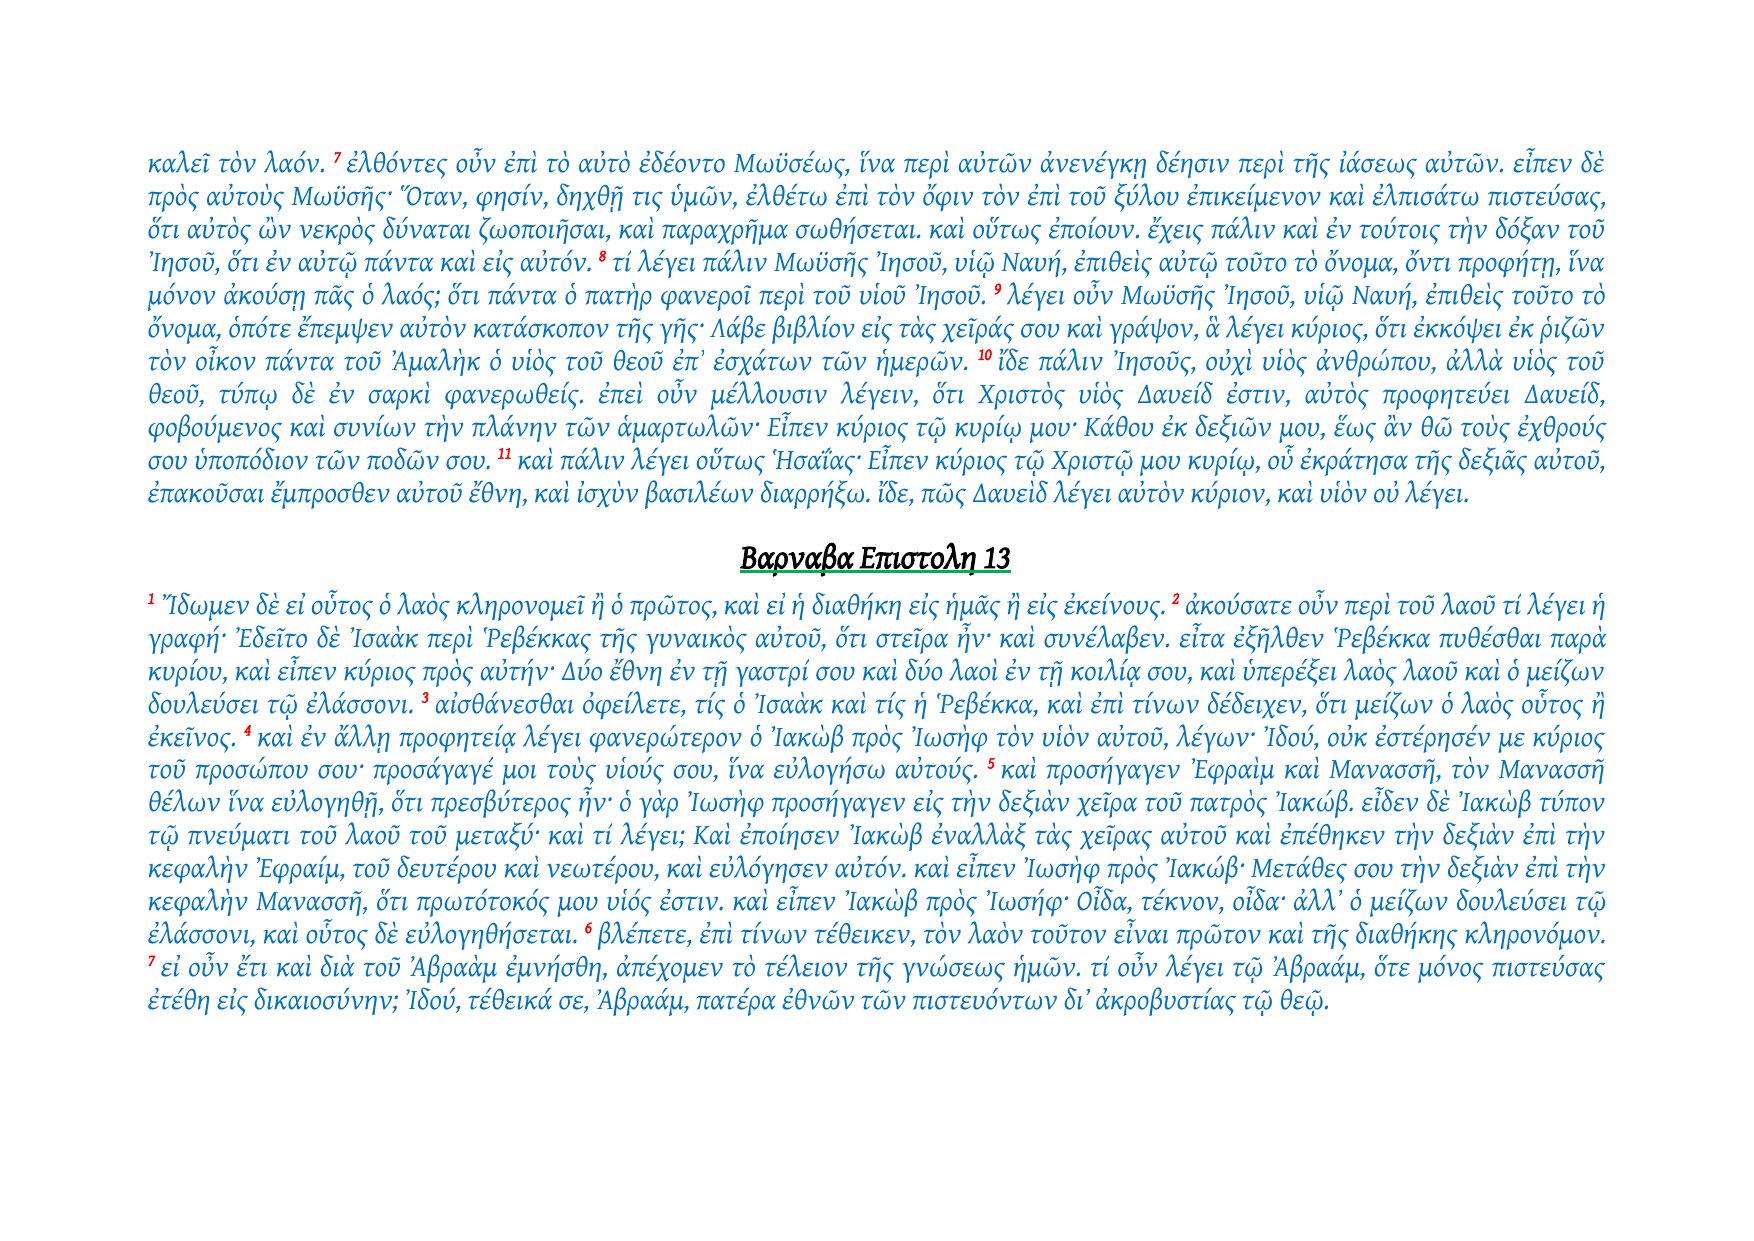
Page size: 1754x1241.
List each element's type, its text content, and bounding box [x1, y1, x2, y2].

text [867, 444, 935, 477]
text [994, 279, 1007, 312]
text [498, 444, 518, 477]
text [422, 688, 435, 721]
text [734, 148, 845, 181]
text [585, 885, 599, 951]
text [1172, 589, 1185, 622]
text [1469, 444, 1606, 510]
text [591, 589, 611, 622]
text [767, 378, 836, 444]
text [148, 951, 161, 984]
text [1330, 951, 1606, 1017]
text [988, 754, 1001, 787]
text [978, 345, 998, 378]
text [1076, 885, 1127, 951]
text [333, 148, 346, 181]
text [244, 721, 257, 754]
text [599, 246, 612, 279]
text Βαρναβα Επιστολη 13 [148, 539, 1606, 577]
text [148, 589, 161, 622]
